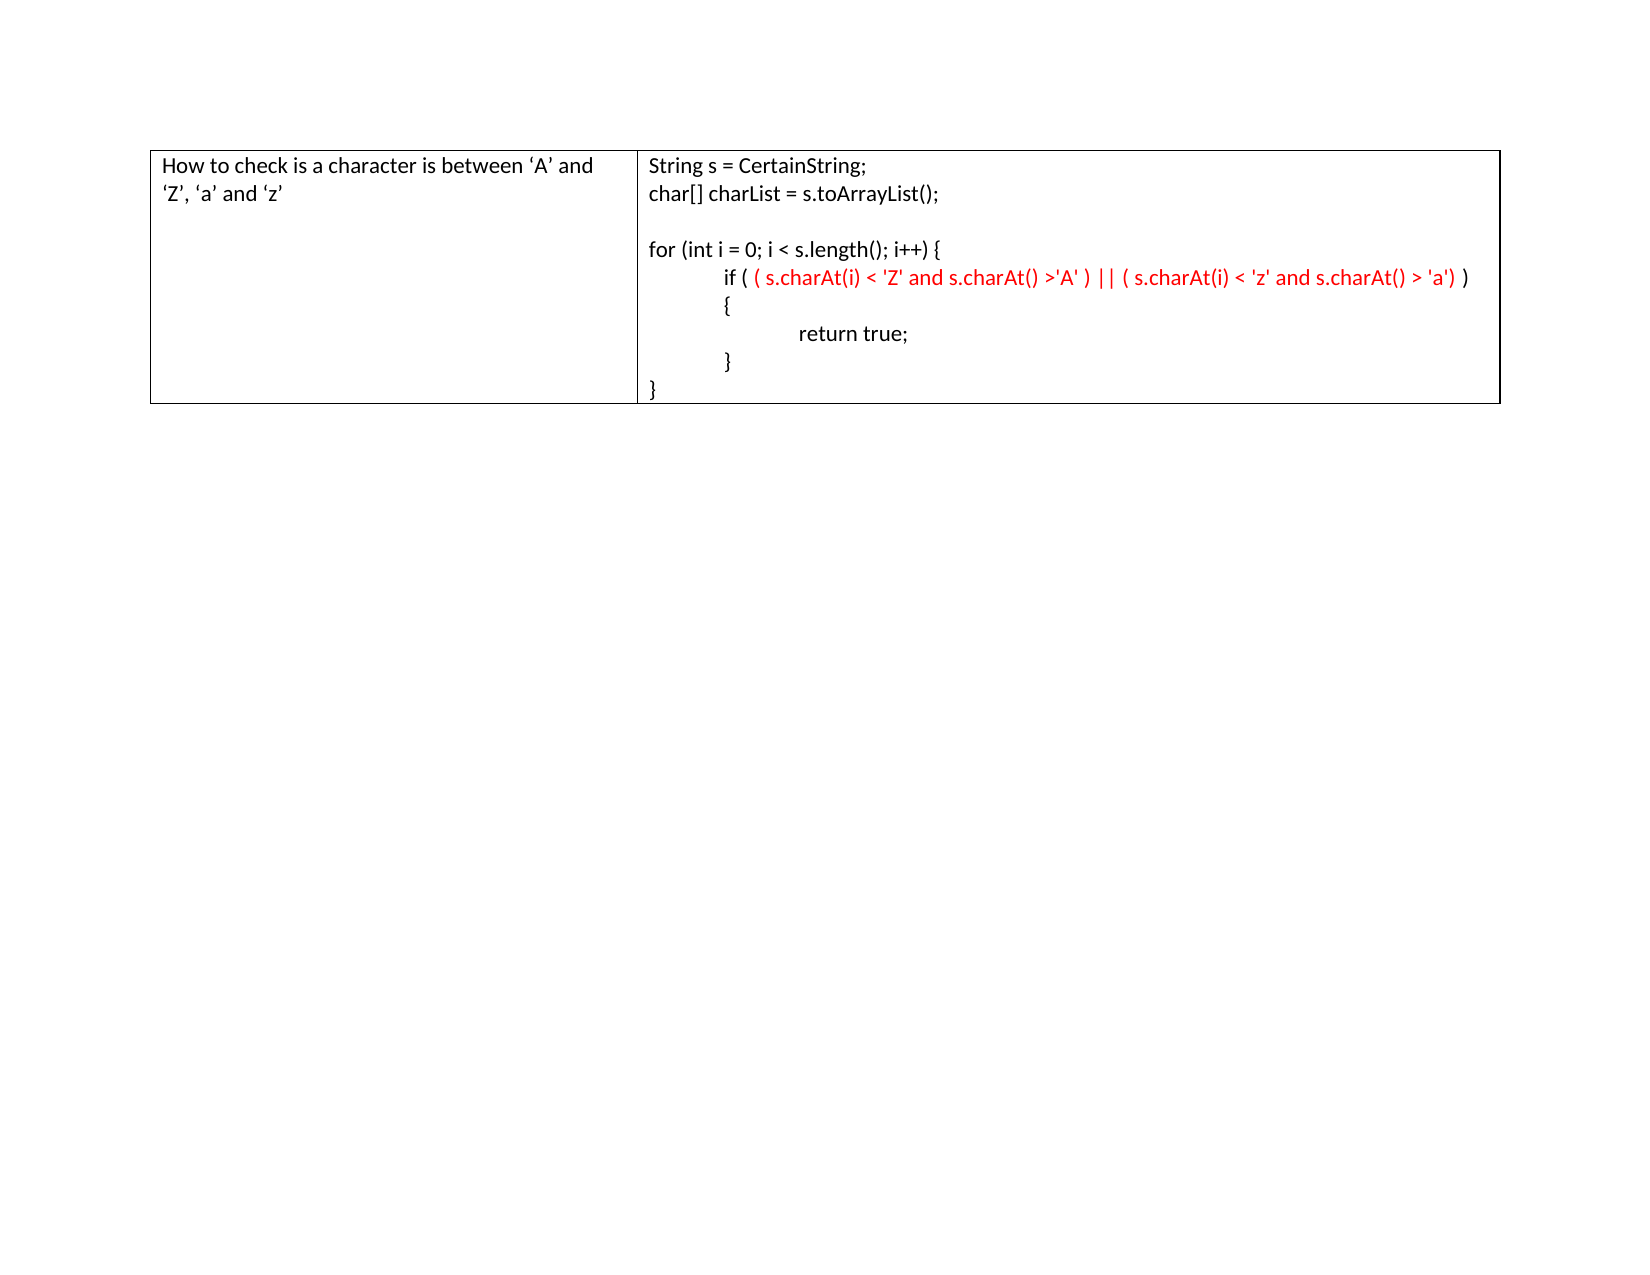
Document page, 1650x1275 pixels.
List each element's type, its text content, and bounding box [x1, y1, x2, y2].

table_cell How to check is a character is between ‘A’ and ‘Z’, ‘a’ and ‘z’ [151, 151, 637, 403]
table_cell String s = CertainString; char[] charList = s.toArrayList(); for (int i = 0; i < s.length(); i++) { if ( ( s.charAt(i) < 'Z' and s.charAt() >'A' ) || ( s.charAt(i) < 'z' and s.charAt() > 'a') ) { return true; } } [638, 151, 1499, 403]
